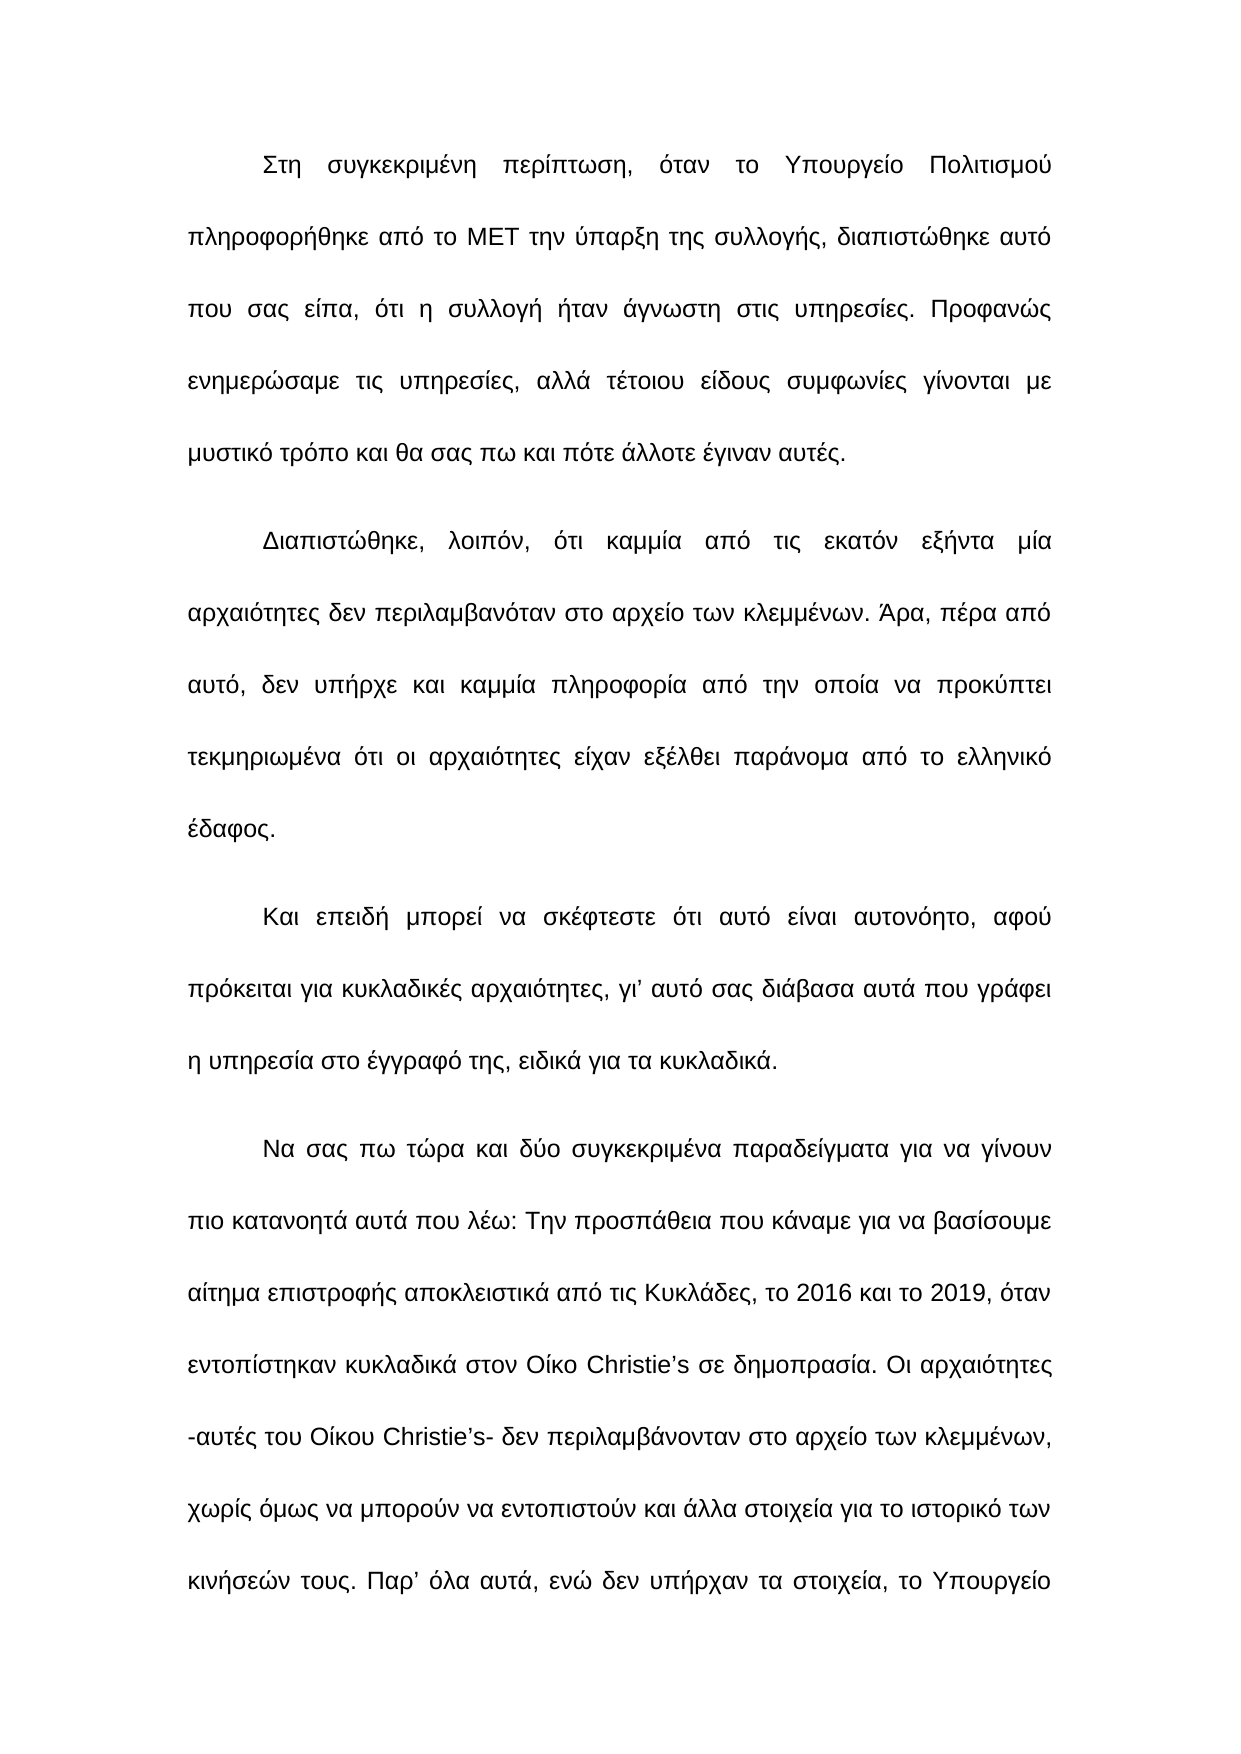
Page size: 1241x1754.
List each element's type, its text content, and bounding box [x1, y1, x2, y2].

text Στη συγκεκριμένη περίπτωση, όταν το Υπουργείο Πολιτισμού πληροφορήθηκε από το ΜΕΤ την ύπαρξη της συλλογής, διαπιστώθηκε αυτό που σας είπα, ότι η συλλογή ήταν άγνωστη στις υπηρεσίες. Προφανώς ενημερώσαμε τις υπηρεσίες, αλλά τέτοιου είδους συμφωνίες γίνονται με μυστικό τρόπο και θα σας πω και πότε άλλοτε έγιναν αυτές. [187, 150, 1053, 466]
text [187, 1134, 1053, 1594]
text Και επειδή μπορεί να σκέφτεστε ότι αυτό είναι αυτονόητο, αφού πρόκειται για κυκλαδικές αρχαιότητες, γι’ αυτό σας διάβασα αυτά που γράφει η υπηρεσία στο έγγραφό της, ειδικά για τα κυκλαδικά. [187, 902, 1053, 1074]
text Διαπιστώθηκε, λοιπόν, ότι καμμία από τις εκατόν εξήντα μία αρχαιότητες δεν περιλαμβανόταν στο αρχείο των κλεμμένων. Άρα, πέρα από αυτό, δεν υπήρχε και καμμία πληροφορία από την οποία να προκύπτει τεκμηριωμένα ότι οι αρχαιότητες είχαν εξέλθει παράνομα από το ελληνικό έδαφος. [187, 526, 1053, 842]
